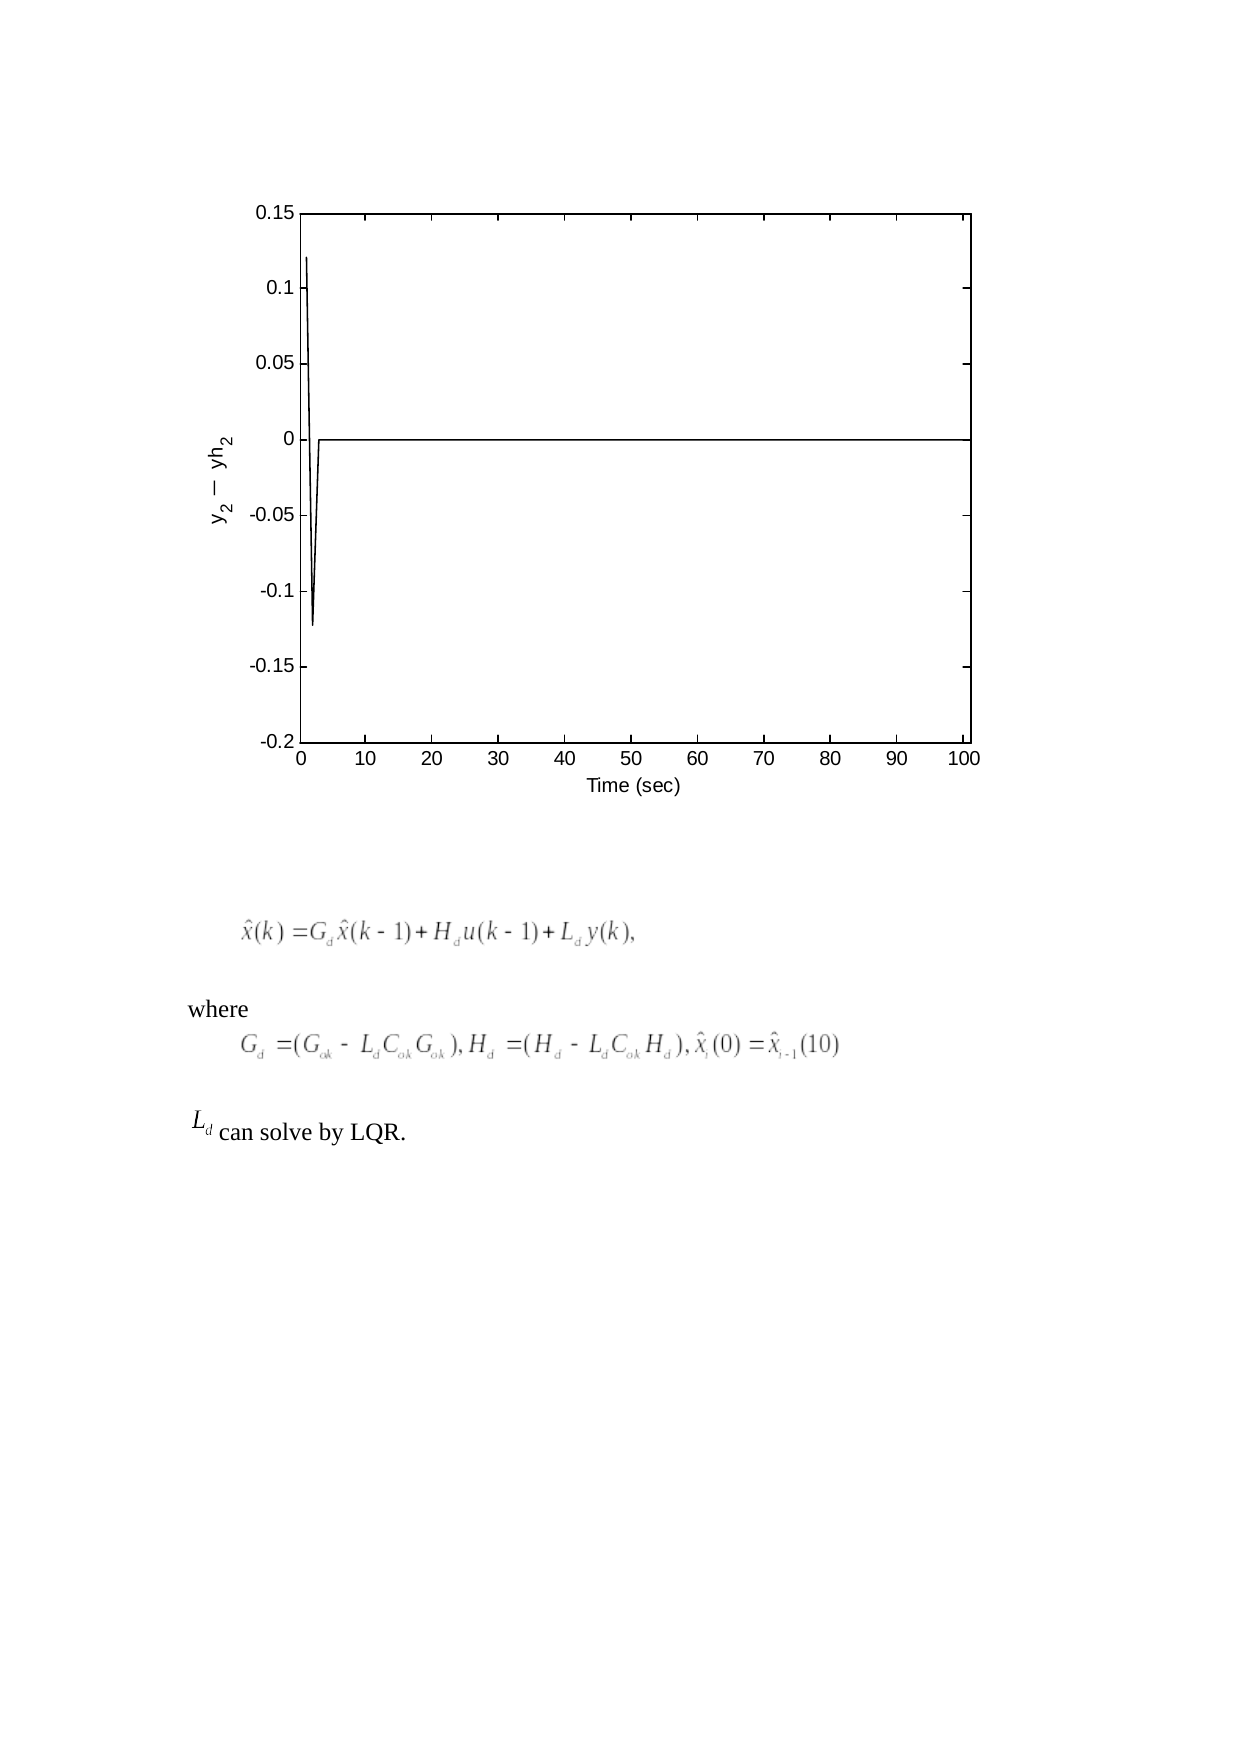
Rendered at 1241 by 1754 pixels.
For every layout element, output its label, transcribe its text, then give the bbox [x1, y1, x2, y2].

text where [187, 989, 1053, 1027]
text can solve by LQR. [187, 1102, 1053, 1177]
